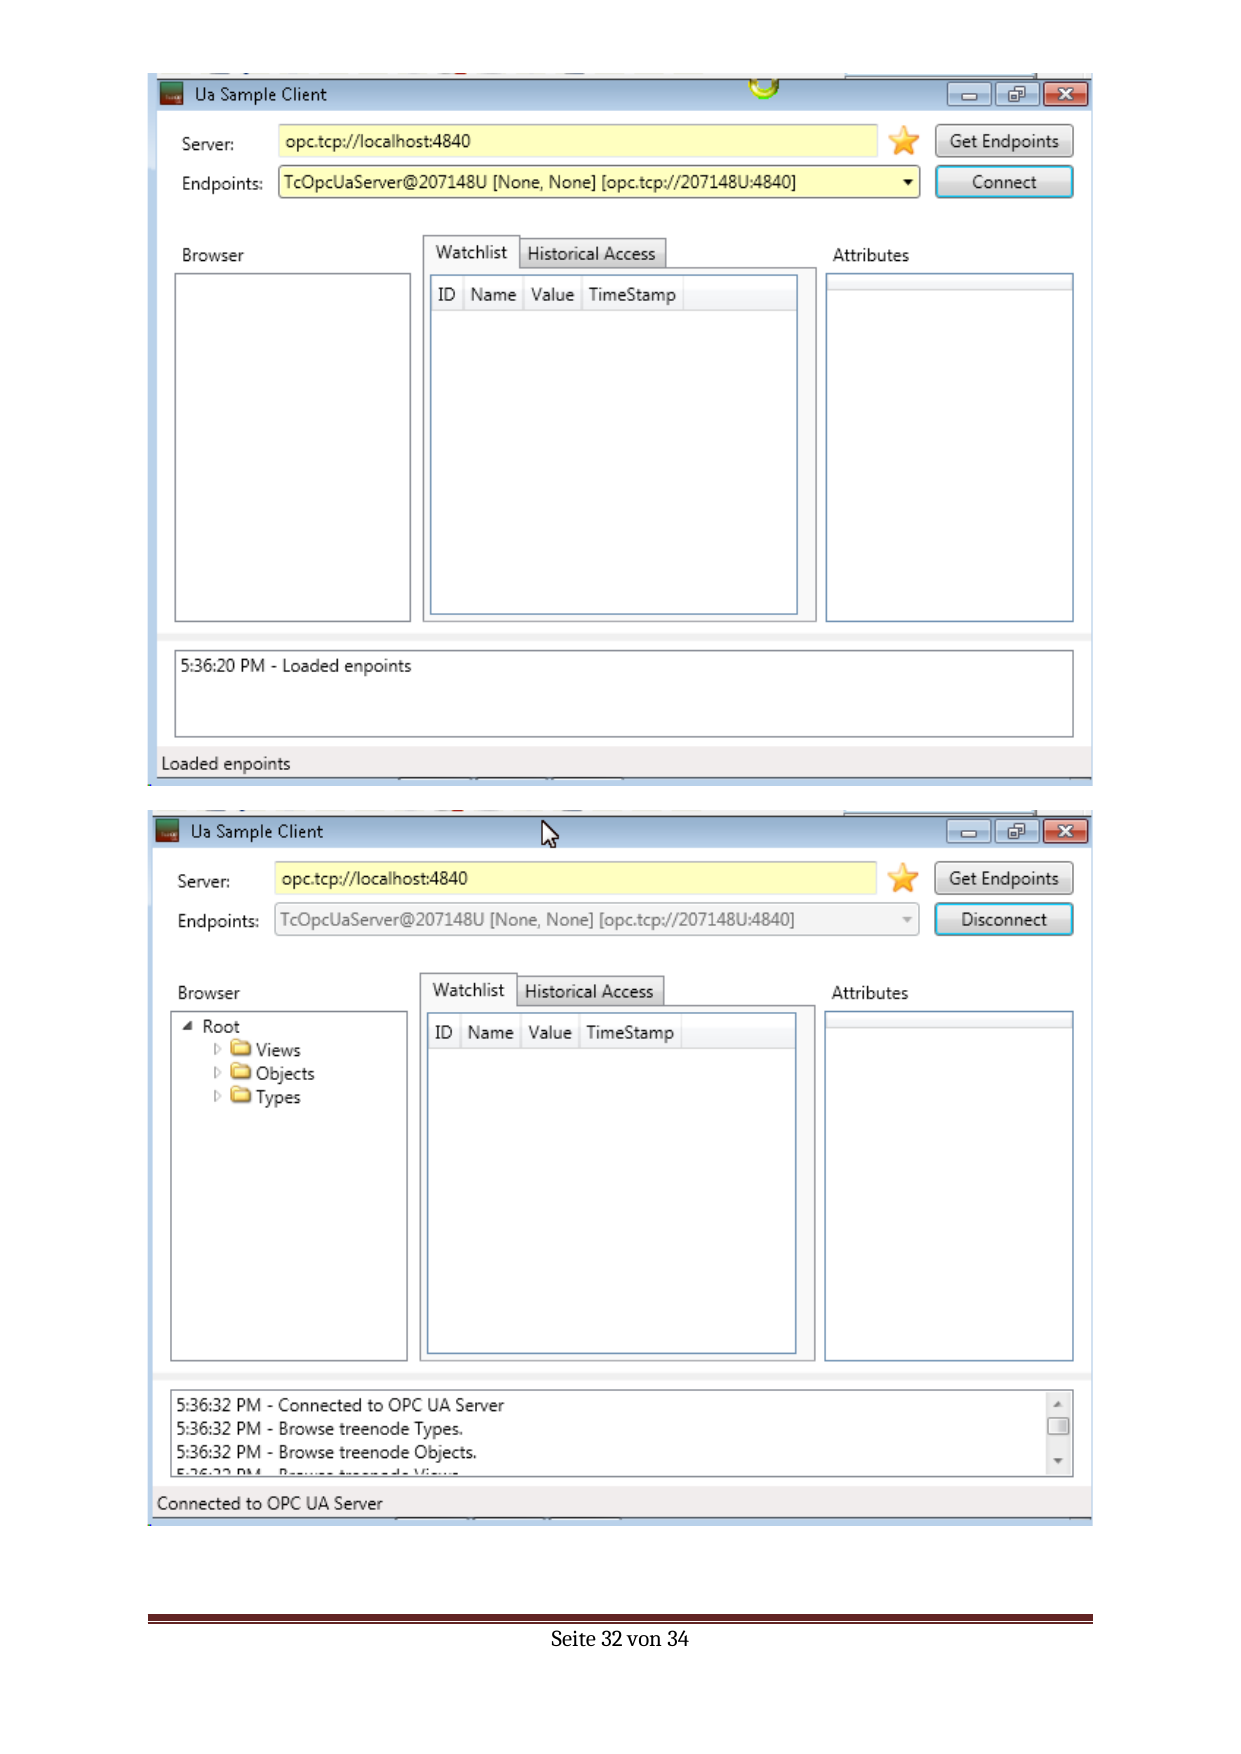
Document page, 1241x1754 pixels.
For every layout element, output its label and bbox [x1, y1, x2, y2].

picture [147, 73, 1093, 786]
picture [147, 810, 1093, 1526]
